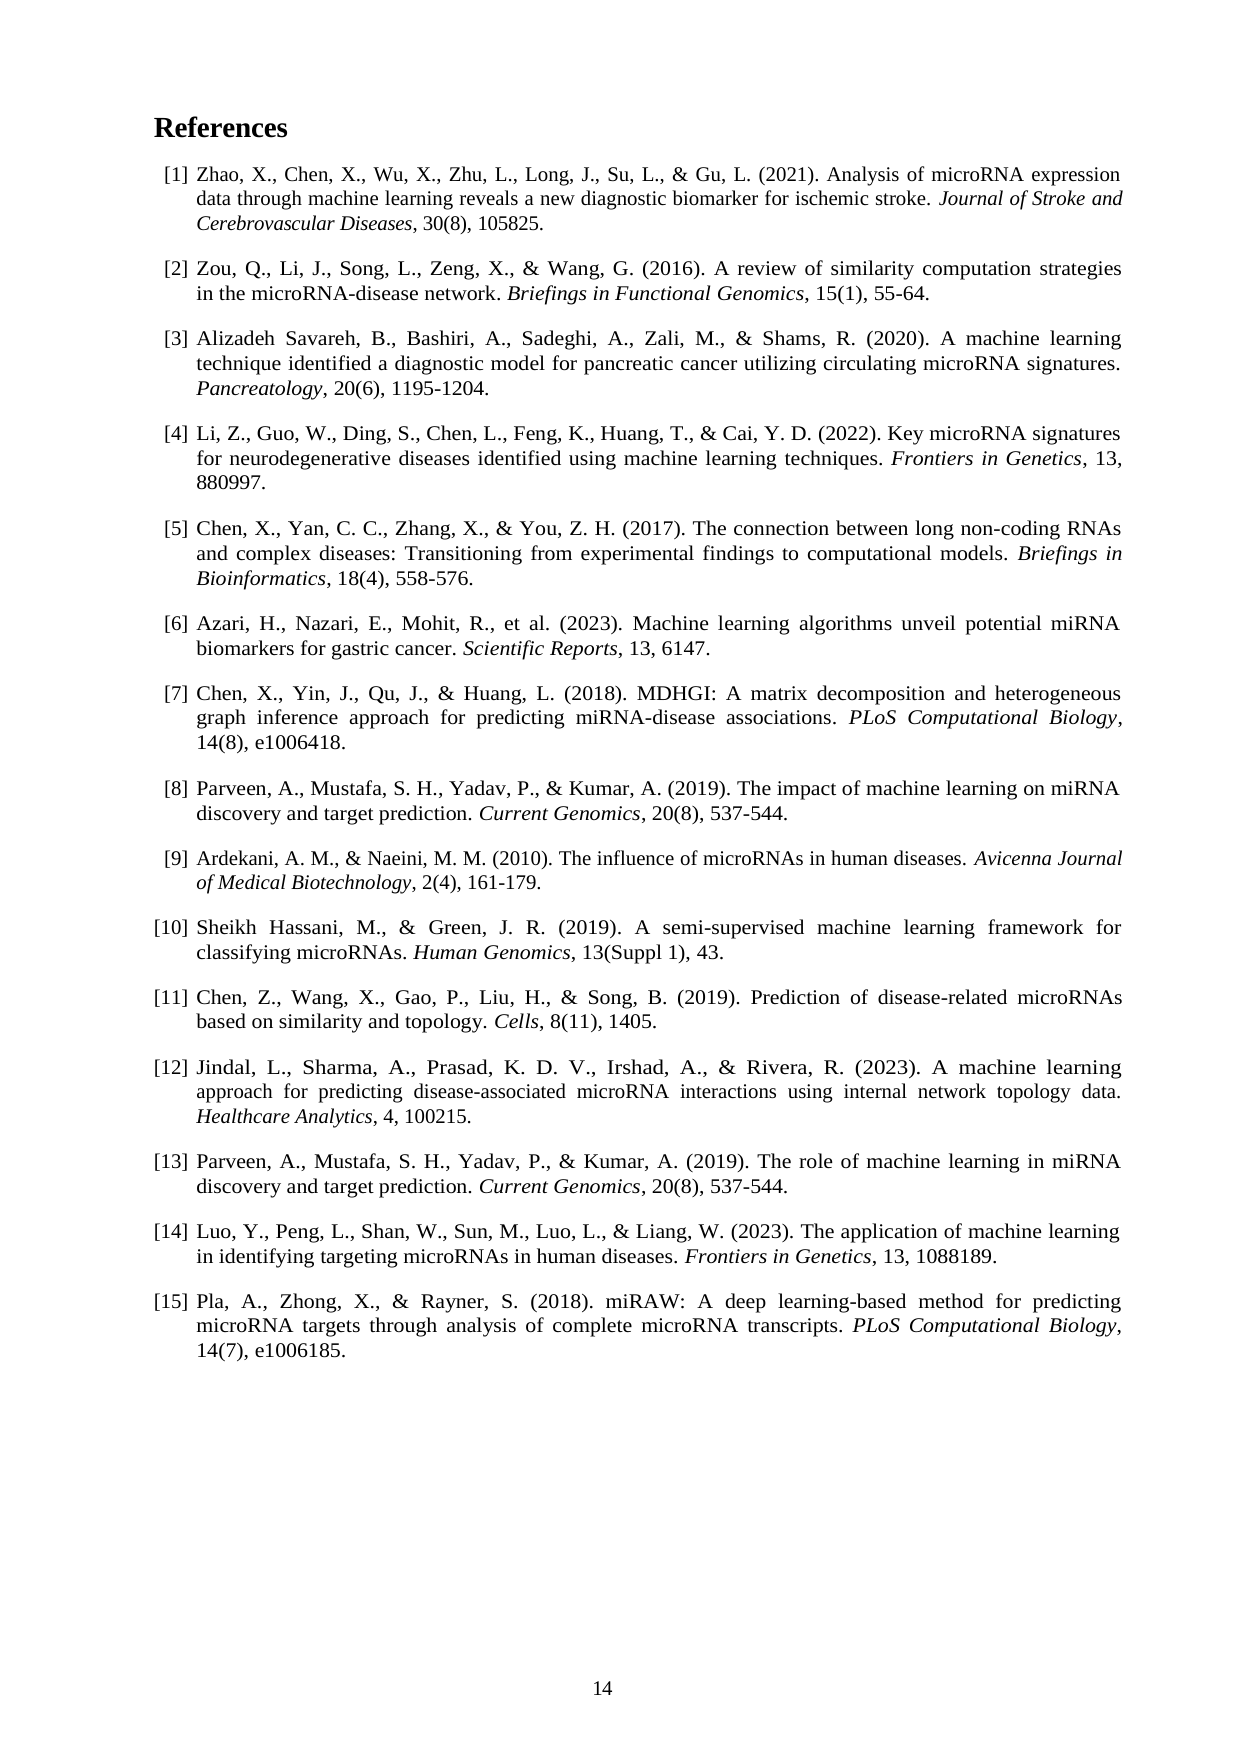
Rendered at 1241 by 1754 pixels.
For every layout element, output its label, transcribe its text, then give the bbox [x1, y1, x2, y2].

list Zhao, X., Chen, X., Wu, X., Zhu, L., Long, J., Su, L., & Gu, L. (2021). Analysis of microRNA expression data through machine learning reveals a new diagnostic biomarker for ischemic stroke. Journal of Stroke and Cerebrovascular Diseases, 30(8), 105825. [164, 162, 1123, 235]
list Chen, X., Yin, J., Qu, J., & Huang, L. (2018). MDHGI: A matrix decomposition and heterogeneous graph inference approach for predicting miRNA-disease associations. PLoS Computational Biology, 14(8), e1006418. [164, 681, 1123, 754]
list Ardekani, A. M., & Naeini, M. M. (2010). The influence of microRNAs in human diseases. Avicenna Journal of Medical Biotechnology, 2(4), 161-179. [164, 845, 1122, 894]
list Azari, H., Nazari, E., Mohit, R., et al. (2023). Machine learning algorithms unveil potential miRNA biomarkers for gastric cancer. Scientific Reports, 13, 6147. [164, 611, 1122, 659]
list Parveen, A., Mustafa, S. H., Yadav, P., & Kumar, A. (2019). The impact of machine learning on miRNA discovery and target prediction. Current Genomics, 20(8), 537-544. [164, 776, 1123, 824]
list Jindal, L., Sharma, A., Prasad, K. D. V., Irshad, A., & Rivera, R. (2023). A machine learning approach for predicting disease-associated microRNA interactions using internal network topology data. Healthcare Analytics, 4, 100215. [153, 1054, 1123, 1128]
list Luo, Y., Peng, L., Shan, W., Sun, M., Luo, L., & Liang, W. (2023). The application of machine learning in identifying targeting microRNAs in human diseases. Frontiers in Genetics, 13, 1088189. [153, 1219, 1123, 1268]
list Zou, Q., Li, J., Song, L., Zeng, X., & Wang, G. (2016). A review of similarity computation strategies in the microRNA-disease network. Briefings in Functional Genomics, 15(1), 55-64. [164, 256, 1123, 305]
list Parveen, A., Mustafa, S. H., Yadav, P., & Kumar, A. (2019). The role of machine learning in miRNA discovery and target prediction. Current Genomics, 20(8), 537-544. [153, 1149, 1122, 1198]
subtitle References [153, 110, 1137, 144]
list Sheikh Hassani, M., & Green, J. R. (2019). A semi-supervised machine learning framework for classifying microRNAs. Human Genomics, 13(Suppl 1), 43. [153, 915, 1122, 964]
list Chen, Z., Wang, X., Gao, P., Liu, H., & Song, B. (2019). Prediction of disease-related microRNAs based on similarity and topology. Cells, 8(11), 1405. [153, 985, 1123, 1033]
list Pla, A., Zhong, X., & Rayner, S. (2018). miRAW: A deep learning-based method for predicting microRNA targets through analysis of complete microRNA transcripts. PLoS Computational Biology, 14(7), e1006185. [153, 1289, 1123, 1362]
list Alizadeh Savareh, B., Bashiri, A., Sadeghi, A., Zali, M., & Shams, R. (2020). A machine learning technique identified a diagnostic model for pancreatic cancer utilizing circulating microRNA signatures. Pancreatology, 20(6), 1195-1204. [164, 326, 1123, 399]
list Chen, X., Yan, C. C., Zhang, X., & You, Z. H. (2017). The connection between long non-coding RNAs and complex diseases: Transitioning from experimental findings to computational models. Briefings in Bioinformatics, 18(4), 558-576. [164, 516, 1123, 589]
list Li, Z., Guo, W., Ding, S., Chen, L., Feng, K., Huang, T., & Cai, Y. D. (2022). Key microRNA signatures for neurodegenerative diseases identified using machine learning techniques. Frontiers in Genetics, 13, 880997. [164, 421, 1123, 494]
